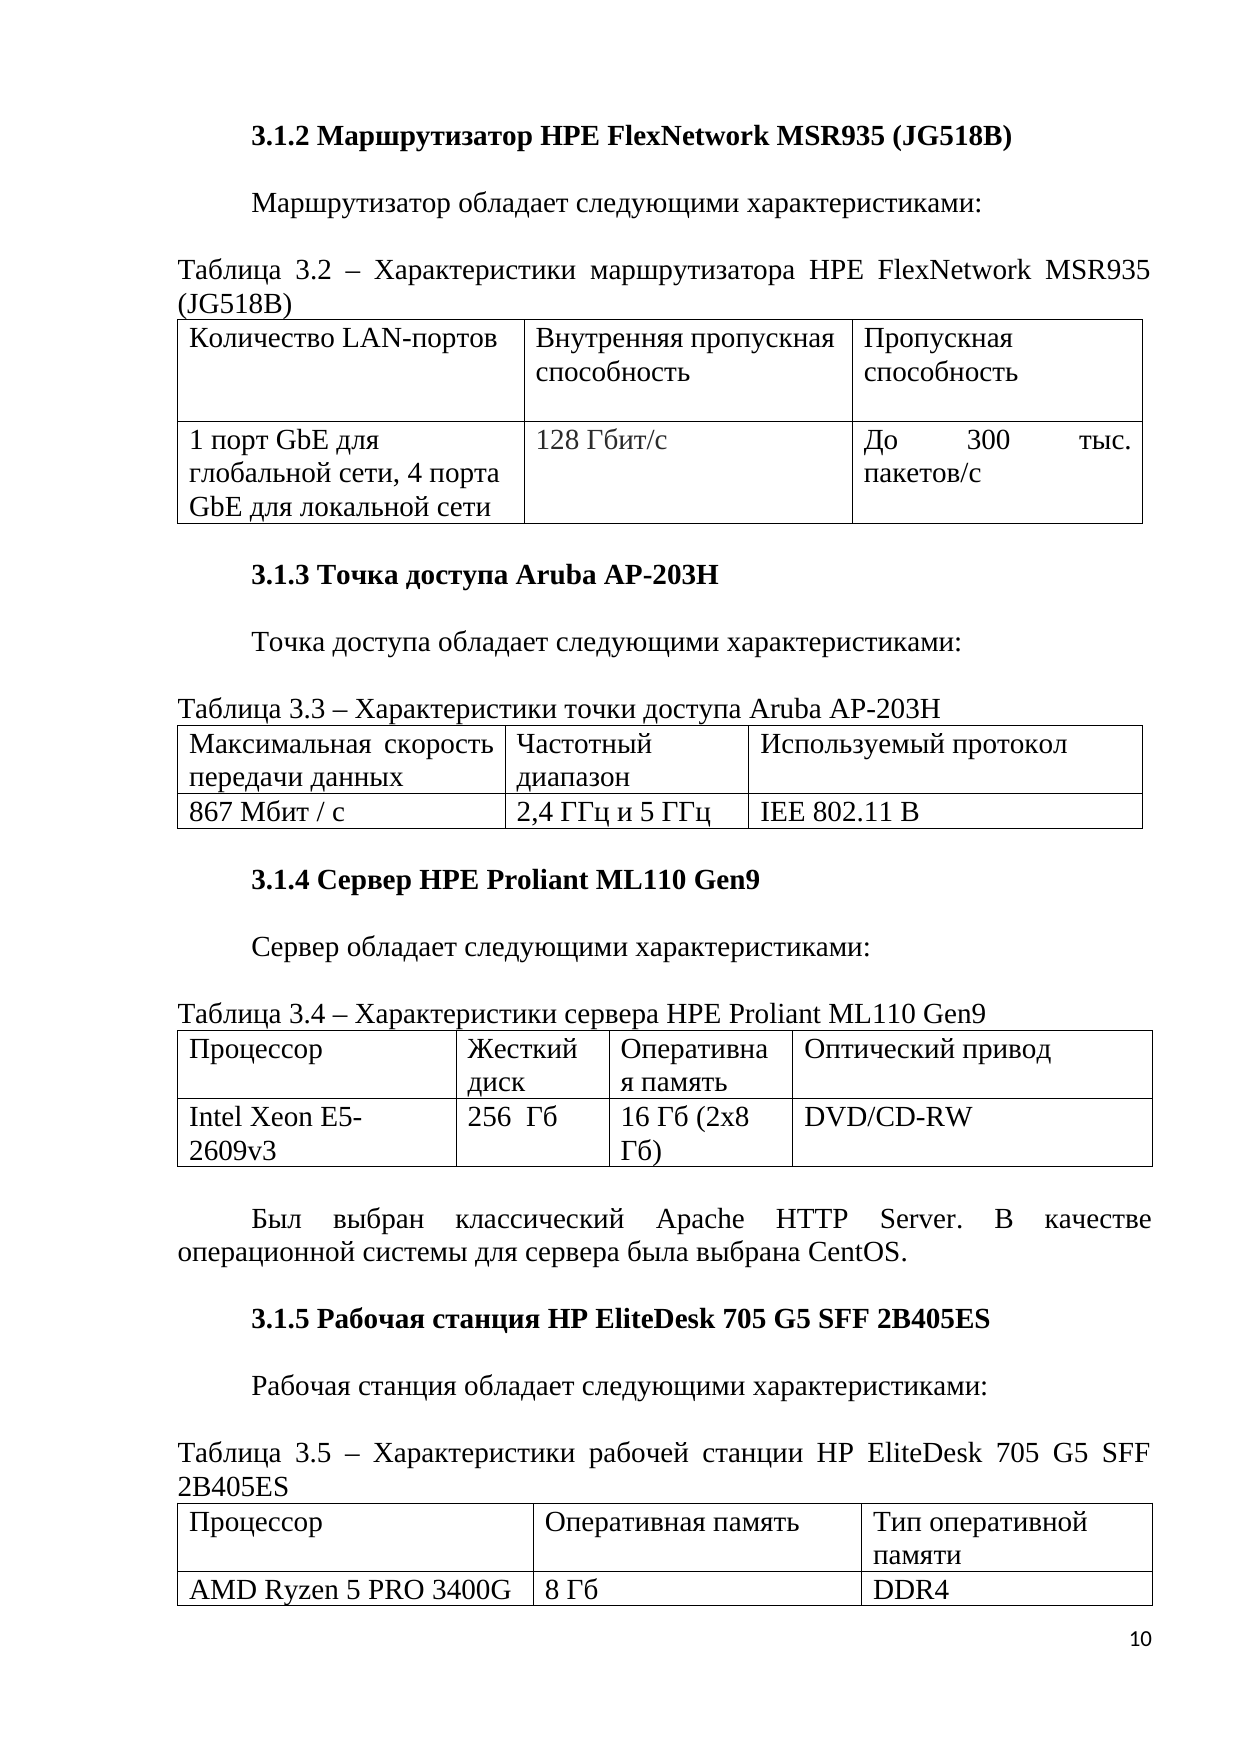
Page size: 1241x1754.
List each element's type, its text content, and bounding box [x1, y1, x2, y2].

text 3.1.3 Точка доступа Aruba AP-203H [177, 557, 1152, 591]
table_cell 16 Гб (2х8 Гб) [610, 1099, 792, 1166]
table_header Оперативная память [534, 1504, 861, 1571]
table_header Внутренняя пропускная способность [525, 320, 852, 421]
table_cell DDR4 [862, 1572, 1152, 1605]
text Сервер обладает следующими характеристиками: [177, 929, 1152, 963]
table_header Количество LAN-портов [178, 320, 524, 421]
table_cell 867 Мбит / с [178, 794, 505, 828]
table_cell 128 Гбит/с [525, 422, 852, 523]
table_cell IEE 802.11 B [749, 794, 1142, 828]
text Таблица 3.5 – Характеристики рабочей станции HP EliteDesk 705 G5 SFF 2B405ES [177, 1436, 1152, 1503]
text Рабочая станция обладает следующими характеристиками: [177, 1368, 1152, 1402]
text 3.1.2 Маршрутизатор HPE FlexNetwork MSR935 (JG518B) [177, 118, 1152, 152]
table_header Пропускная способность [853, 320, 1142, 421]
table_header Используемый протокол [749, 726, 1142, 793]
table_header Оперативная память [610, 1031, 792, 1098]
table_cell AMD Ryzen 5 PRO 3400G [178, 1572, 533, 1605]
text 3.1.4 Сервер HPE Proliant ML110 Gen9 [177, 862, 1152, 896]
table_header Тип оперативной памяти [862, 1504, 1152, 1571]
table_cell DVD/CD-RW [793, 1099, 1152, 1166]
table_cell 256 Гб [457, 1099, 609, 1166]
table_header Процессор [178, 1504, 533, 1571]
table_header Максимальная скорость передачи данных [178, 726, 505, 793]
table_cell Intel Xeon E5-2609v3 [178, 1099, 456, 1166]
table_cell 8 Гб [534, 1572, 861, 1605]
text Таблица 3.2 – Характеристики маршрутизатора HPE FlexNetwork MSR935 (JG518B) [177, 252, 1152, 319]
table_cell 1 порт GbE для глобальной сети, 4 порта GbE для локальной сети [178, 422, 524, 523]
table_cell 2,4 ГГц и 5 ГГц [506, 794, 748, 828]
text Точка доступа обладает следующими характеристиками: [177, 624, 1152, 658]
text Был выбран классический Apache HTTP Server. В качестве операционной системы для сервера была выбрана CentOS. [177, 1201, 1152, 1268]
table_header Жесткий диск [457, 1031, 609, 1098]
table_header Процессор [178, 1031, 456, 1098]
table_cell До 300 тыс. пакетов/с [853, 422, 1142, 523]
text Таблица 3.3 – Характеристики точки доступа Aruba AP-203H [177, 691, 1152, 725]
text Маршрутизатор обладает следующими характеристиками: [177, 185, 1152, 219]
table_header Оптический привод [793, 1031, 1152, 1098]
table_header Частотный диапазон [506, 726, 748, 793]
text Таблица 3.4 – Характеристики сервера HPE Proliant ML110 Gen9 [177, 996, 1152, 1030]
text 3.1.5 Рабочая станция HP EliteDesk 705 G5 SFF 2B405ES [177, 1301, 1152, 1335]
